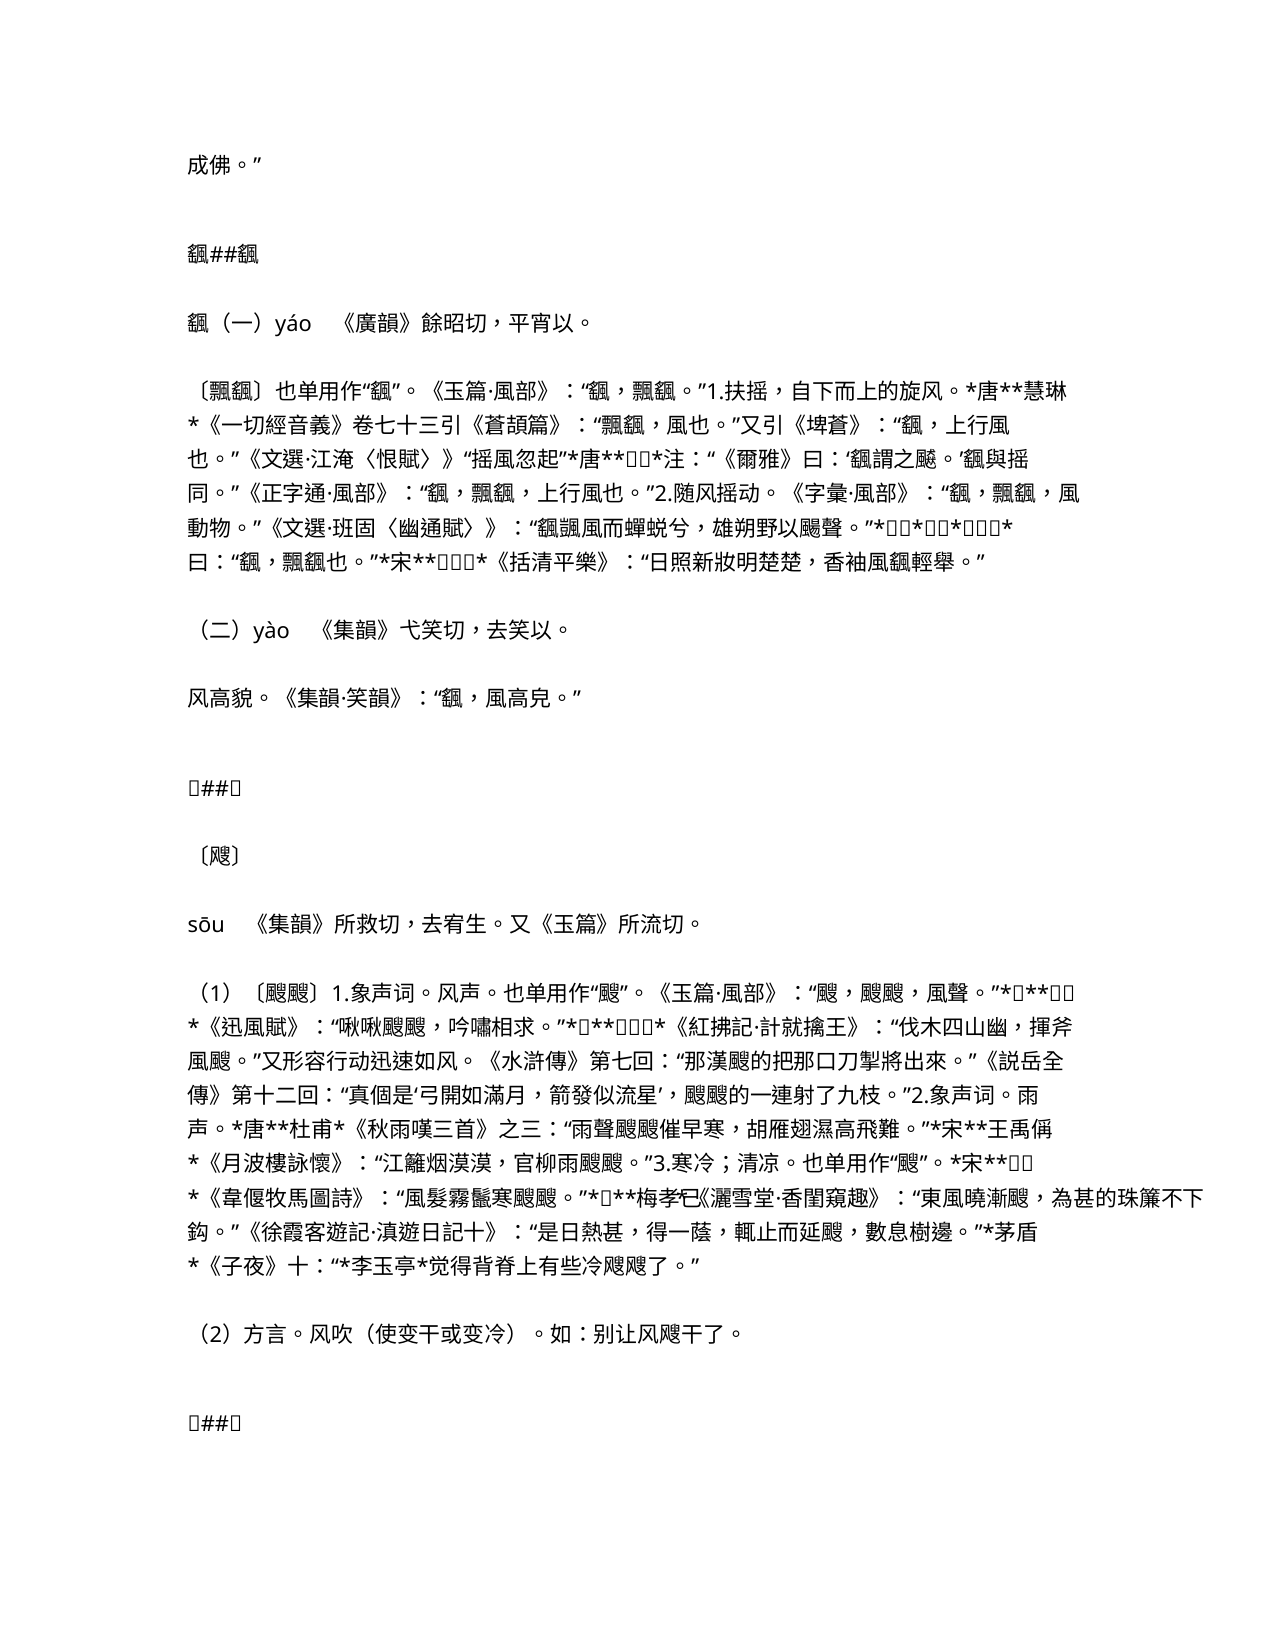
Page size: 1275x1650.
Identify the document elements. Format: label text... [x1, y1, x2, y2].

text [187, 150, 1087, 214]
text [187, 1408, 1087, 1472]
text 颻##颻 颻（一）yáo 《廣韻》餘昭切，平宵以。 〔飄颻〕也单用作“颻”。《玉篇·風部》：“颻，飄颻。”1.扶摇，自下而上的旋风。*唐**慧琳*《一切經音義》卷七十三引《蒼頡篇》：“飄颻，風也。”又引《埤蒼》：“颻，上行風也。”《文選·江淹〈恨賦〉》“摇風忽起”*唐**李善*注：“《爾雅》曰：‘𩖬颻謂之飇。’颻與摇同。”《正字通·風部》：“颻，飄颻，上行風也。”2.随风摇动。《字彙·風部》：“颻，飄颻，風動物。”《文選·班固〈幽通賦〉》：“颻颽風而蟬蜕兮，雄朔野以颺聲。”*李善*注引*曹大家*曰：“颻，飄颻也。”*宋**林正大*《括清平樂》：“日照新妝明楚楚，香袖風颻輕舉。” （二）yào 《集韻》弋笑切，去笑以。 风高貌。《集韻·笑韻》：“颻，風高皃。” [187, 239, 1087, 747]
text 颼##颼 〔飕〕 sōu 《集韻》所救切，去宥生。又《玉篇》所流切。 （1）〔颼颼〕1.象声词。风声。也单用作“颼”。《玉篇·風部》：“颼，颼颼，風聲。”*漢**趙壹*《迅風賦》：“啾啾颼颼，吟嘯相求。”*明**張鳳翼*《紅拂記·計就擒王》：“伐木四山幽，揮斧風颼。”又形容行动迅速如风。《水滸傳》第七回：“那漢颼的把那口刀掣將出來。”《説岳全傳》第十二回：“真個是‘弓開如滿月，箭發似流星’，颼颼的一連射了九枝。”2.象声词。雨声。*唐**杜甫*《秋雨嘆三首》之三：“雨聲颼颼催早寒，胡雁翅濕高飛難。”*宋**王禹偁*《月波樓詠懷》：“江籬烟漠漠，官柳雨颼颼。”3.寒冷；清凉。也单用作“颼”。*宋**蘇軾*《韋偃牧馬圖詩》：“風髮霧鬛寒颼颼。”*明**梅孝己*《灑雪堂·香閨窺趣》：“東風曉漸颼，為甚的珠簾不下鈎。”《徐霞客遊記·滇遊日記十》：“是日熱甚，得一蔭，輒止而延颼，數息樹邊。”*茅盾*《子夜》十：“*李玉亭*觉得背脊上有些冷飕飕了。” （2）方言。风吹（使变干或变冷）。如：别让风飕干了。 [187, 772, 1087, 1383]
